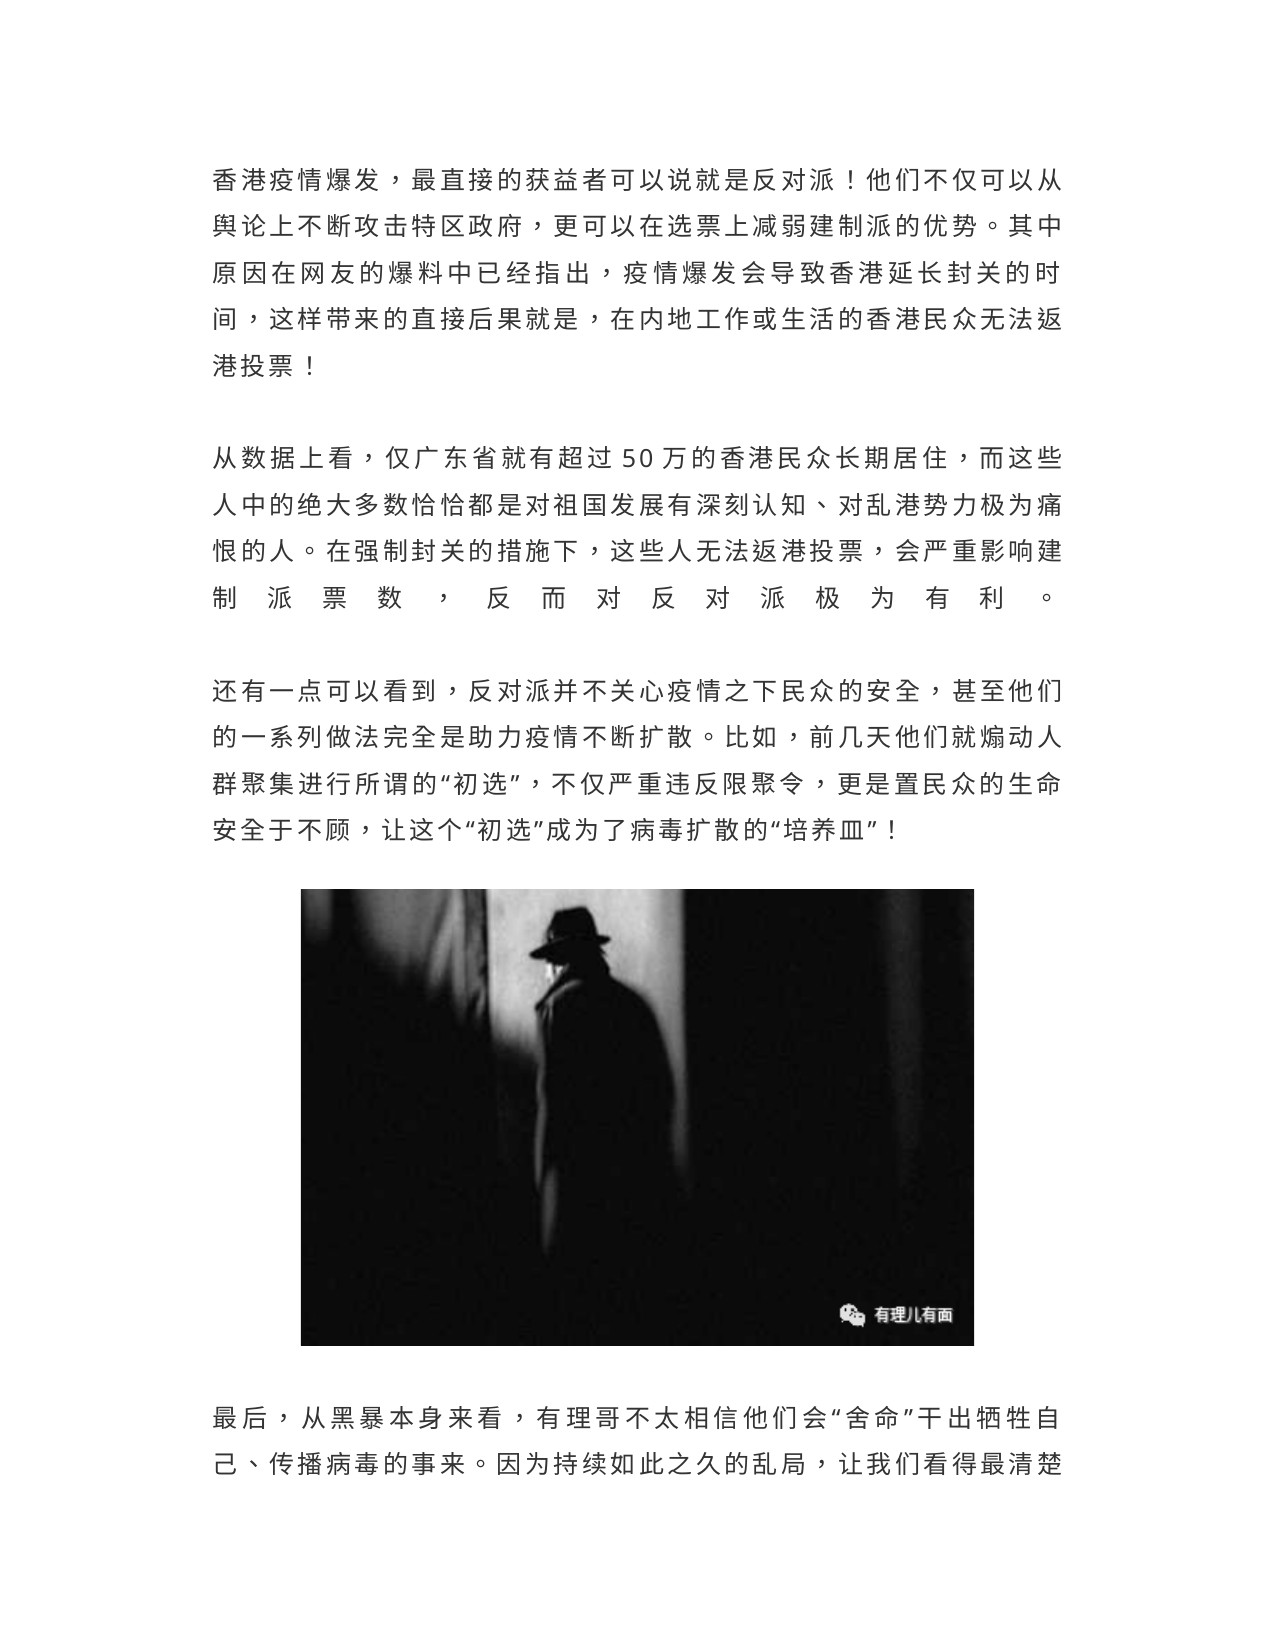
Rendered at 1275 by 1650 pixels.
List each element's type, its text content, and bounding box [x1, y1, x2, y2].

text 从数据上看，仅广东省就有超过50万的香港民众长期居住，而这些人中的绝大多数恰恰都是对祖国发展有深刻认知、对乱港势力极为痛恨的人。在强制封关的措施下，这些人无法返港投票，会严重影响建制派票数，反而对反对派极为有利。 还有一点可以看到，反对派并不关心疫情之下民众的安全，甚至他们的一系列做法完全是助力疫情不断扩散。比如，前几天他们就煽动人群聚集进行所谓的“初选”，不仅严重违反限聚令，更是置民众的生命安全于不顾，让这个“初选”成为了病毒扩散的“培养皿”！ [212, 429, 1062, 847]
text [212, 1388, 1062, 1481]
picture [300, 889, 975, 1346]
text 香港疫情爆发，最直接的获益者可以说就是反对派！他们不仅可以从舆论上不断攻击特区政府，更可以在选票上减弱建制派的优势。其中原因在网友的爆料中已经指出，疫情爆发会导致香港延长封关的时间，这样带来的直接后果就是，在内地工作或生活的香港民众无法返港投票！ [212, 150, 1062, 382]
